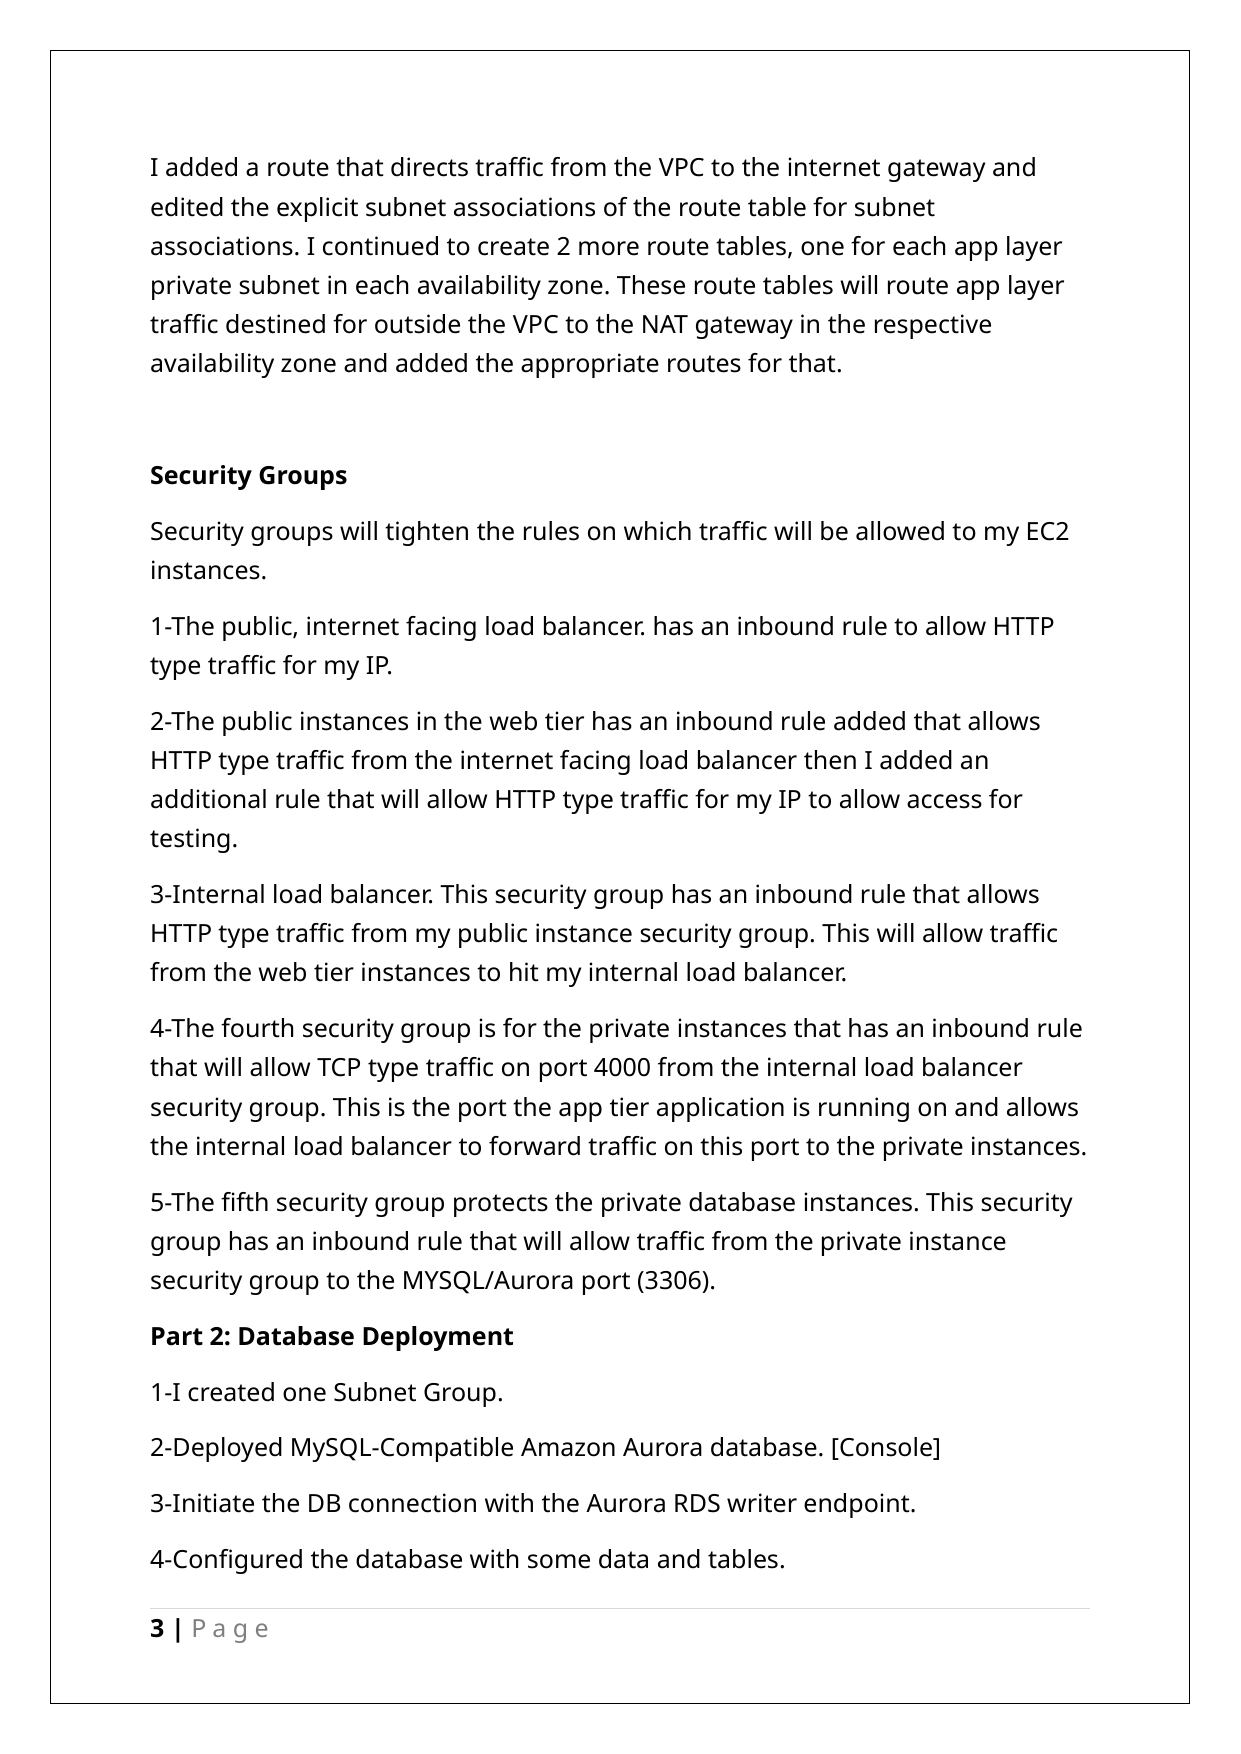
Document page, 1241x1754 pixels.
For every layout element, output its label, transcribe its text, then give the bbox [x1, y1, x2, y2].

text Security groups will tighten the rules on which traffic will be allowed to my EC2 instances. [150, 513, 1090, 587]
text 4-Configured the database with some data and tables. [150, 1542, 1090, 1576]
text Security Groups [150, 457, 1090, 492]
text 1-I created one Subnet Group. [150, 1374, 1090, 1408]
text 3-Initiate the DB connection with the Aurora RDS writer endpoint. [150, 1486, 1090, 1520]
text 2-The public instances in the web tier has an inbound rule added that allows HTTP type traffic from the internet facing load balancer then I added an additional rule that will allow HTTP type traffic for my IP to allow access for testing. [150, 703, 1090, 855]
text 2-Deployed MySQL-Compatible Amazon Aurora database. [Console] [150, 1430, 1090, 1464]
text Part 2: Database Deployment [150, 1318, 1090, 1352]
text 5-The fifth security group protects the private database instances. This security group has an inbound rule that will allow traffic from the private instance security group to the MYSQL/Aurora port (3306). [150, 1184, 1090, 1297]
text 1-The public, internet facing load balancer. has an inbound rule to allow HTTP type traffic for my IP. [150, 608, 1090, 682]
text 3-Internal load balancer. This security group has an inbound rule that allows HTTP type traffic from my public instance security group. This will allow traffic from the web tier instances to hit my internal load balancer. [150, 877, 1090, 989]
text 4-The fourth security group is for the private instances that has an inbound rule that will allow TCP type traffic on port 4000 from the internal load balancer security group. This is the port the app tier application is running on and allows the internal load balancer to forward traffic on this port to the private instances. [150, 1011, 1090, 1162]
text I added a route that directs traffic from the VPC to the internet gateway and edited the explicit subnet associations of the route table for subnet associations. I continued to create 2 more route tables, one for each app layer private subnet in each availability zone. These route tables will route app layer traffic destined for outside the VPC to the NAT gateway in the respective availability zone and added the appropriate routes for that. [150, 150, 1090, 380]
